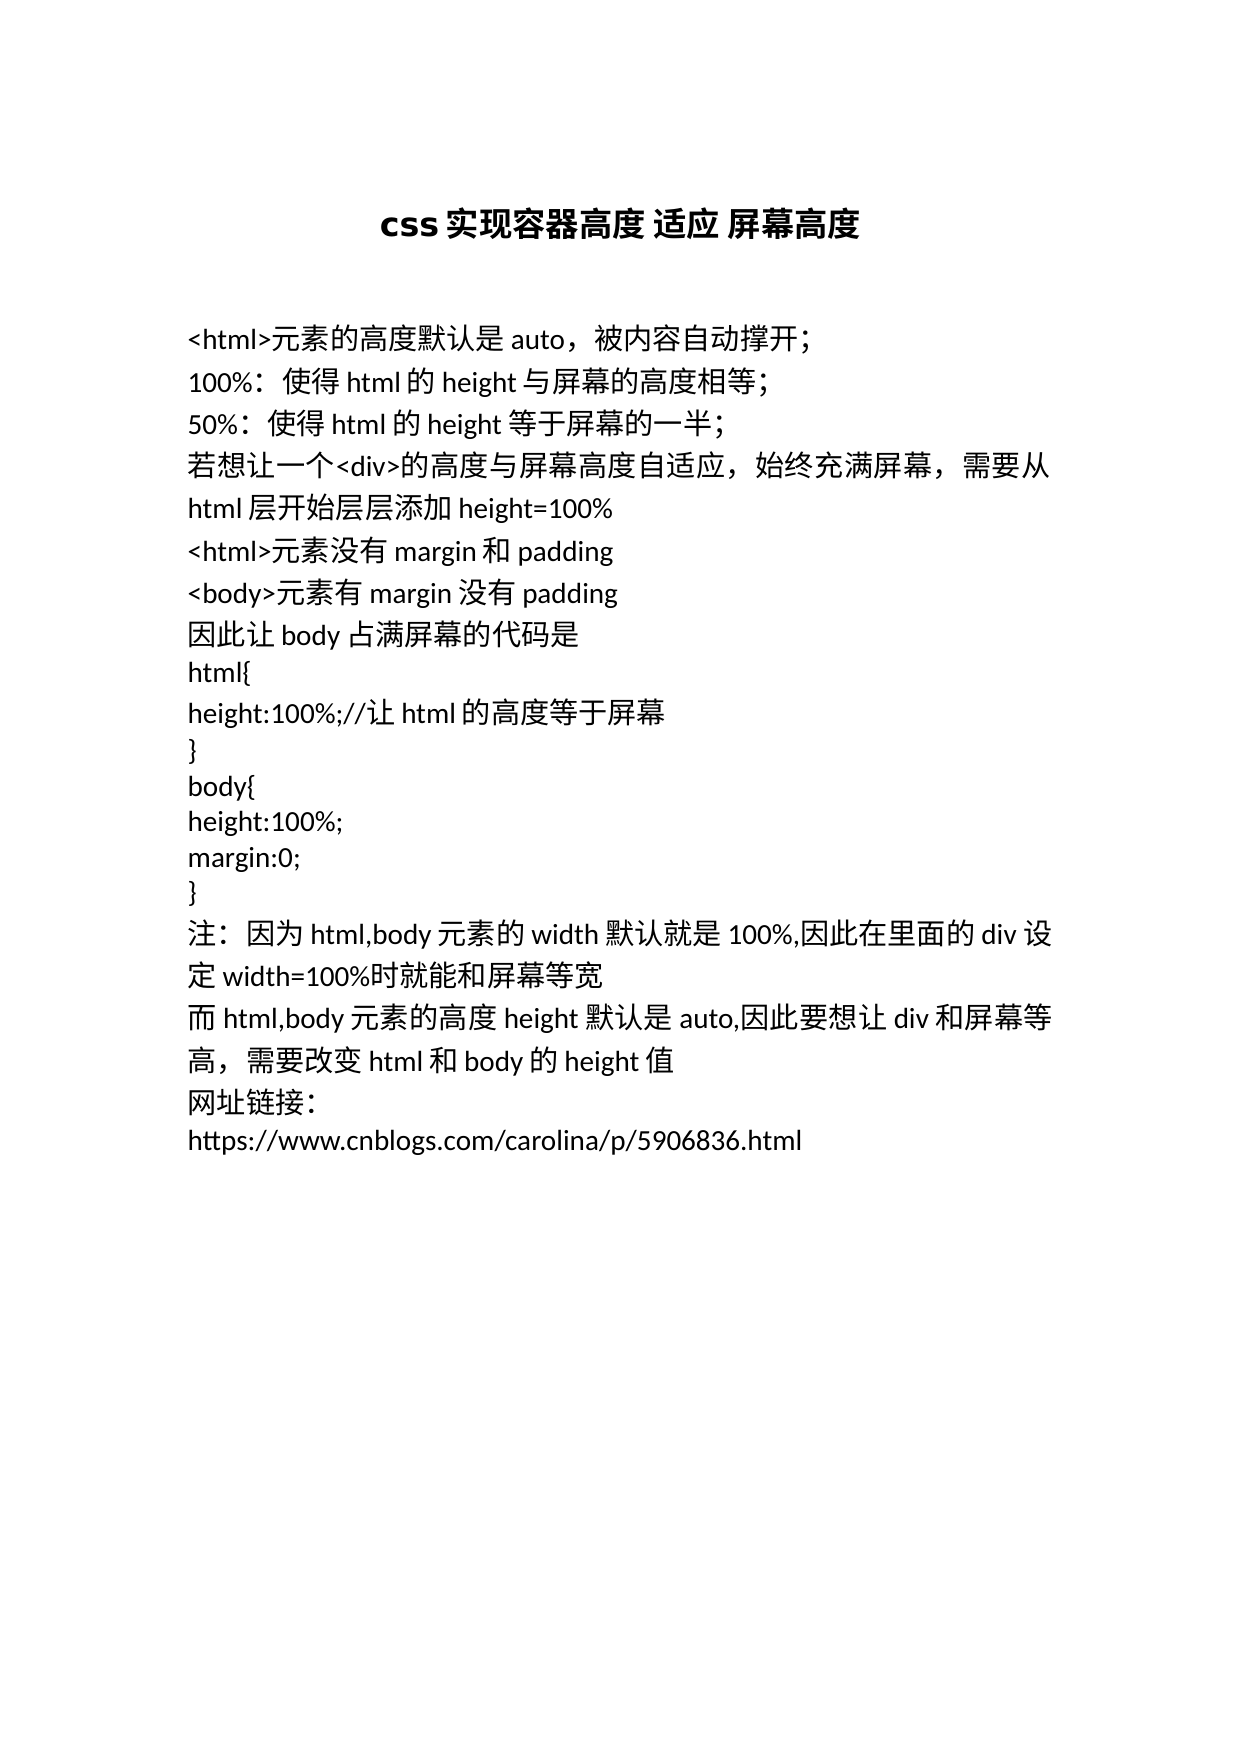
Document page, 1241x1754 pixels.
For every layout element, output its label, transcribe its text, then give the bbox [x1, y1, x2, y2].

text height:100%;//让html的高度等于屏幕 [187, 690, 1053, 732]
text 因此让body占满屏幕的代码是 [187, 612, 1053, 654]
text html{ [187, 654, 1053, 690]
text <html>元素没有margin和padding [187, 527, 1053, 569]
text 50%：使得html的height等于屏幕的一半； [187, 400, 1053, 443]
text 100%：使得html的height与屏幕的高度相等； [187, 358, 1053, 400]
text 若想让一个<div>的高度与屏幕高度自适应，始终充满屏幕，需要从html层开始层层添加height=100% [187, 443, 1053, 527]
text } [187, 732, 1053, 768]
text } [187, 874, 1053, 910]
text body{ [187, 768, 1053, 803]
text margin:0; [187, 839, 1053, 874]
text https://www.cnblogs.com/carolina/p/5906836.html [187, 1122, 1053, 1157]
text <html>元素的高度默认是auto，被内容自动撑开； [187, 316, 1053, 358]
text <body>元素有margin没有padding [187, 569, 1053, 612]
text 注：因为html,body元素的width默认就是100%,因此在里面的div 设定width=100%时就能和屏幕等宽 [187, 910, 1053, 995]
subtitle css实现容器高度 适应 屏幕高度 [187, 189, 1053, 254]
text height:100%; [187, 803, 1053, 839]
text 而html,body元素的高度height默认是auto,因此要想让div和屏幕等高，需要改变html和body的height值 [187, 995, 1053, 1079]
text 网址链接： [187, 1079, 1053, 1122]
